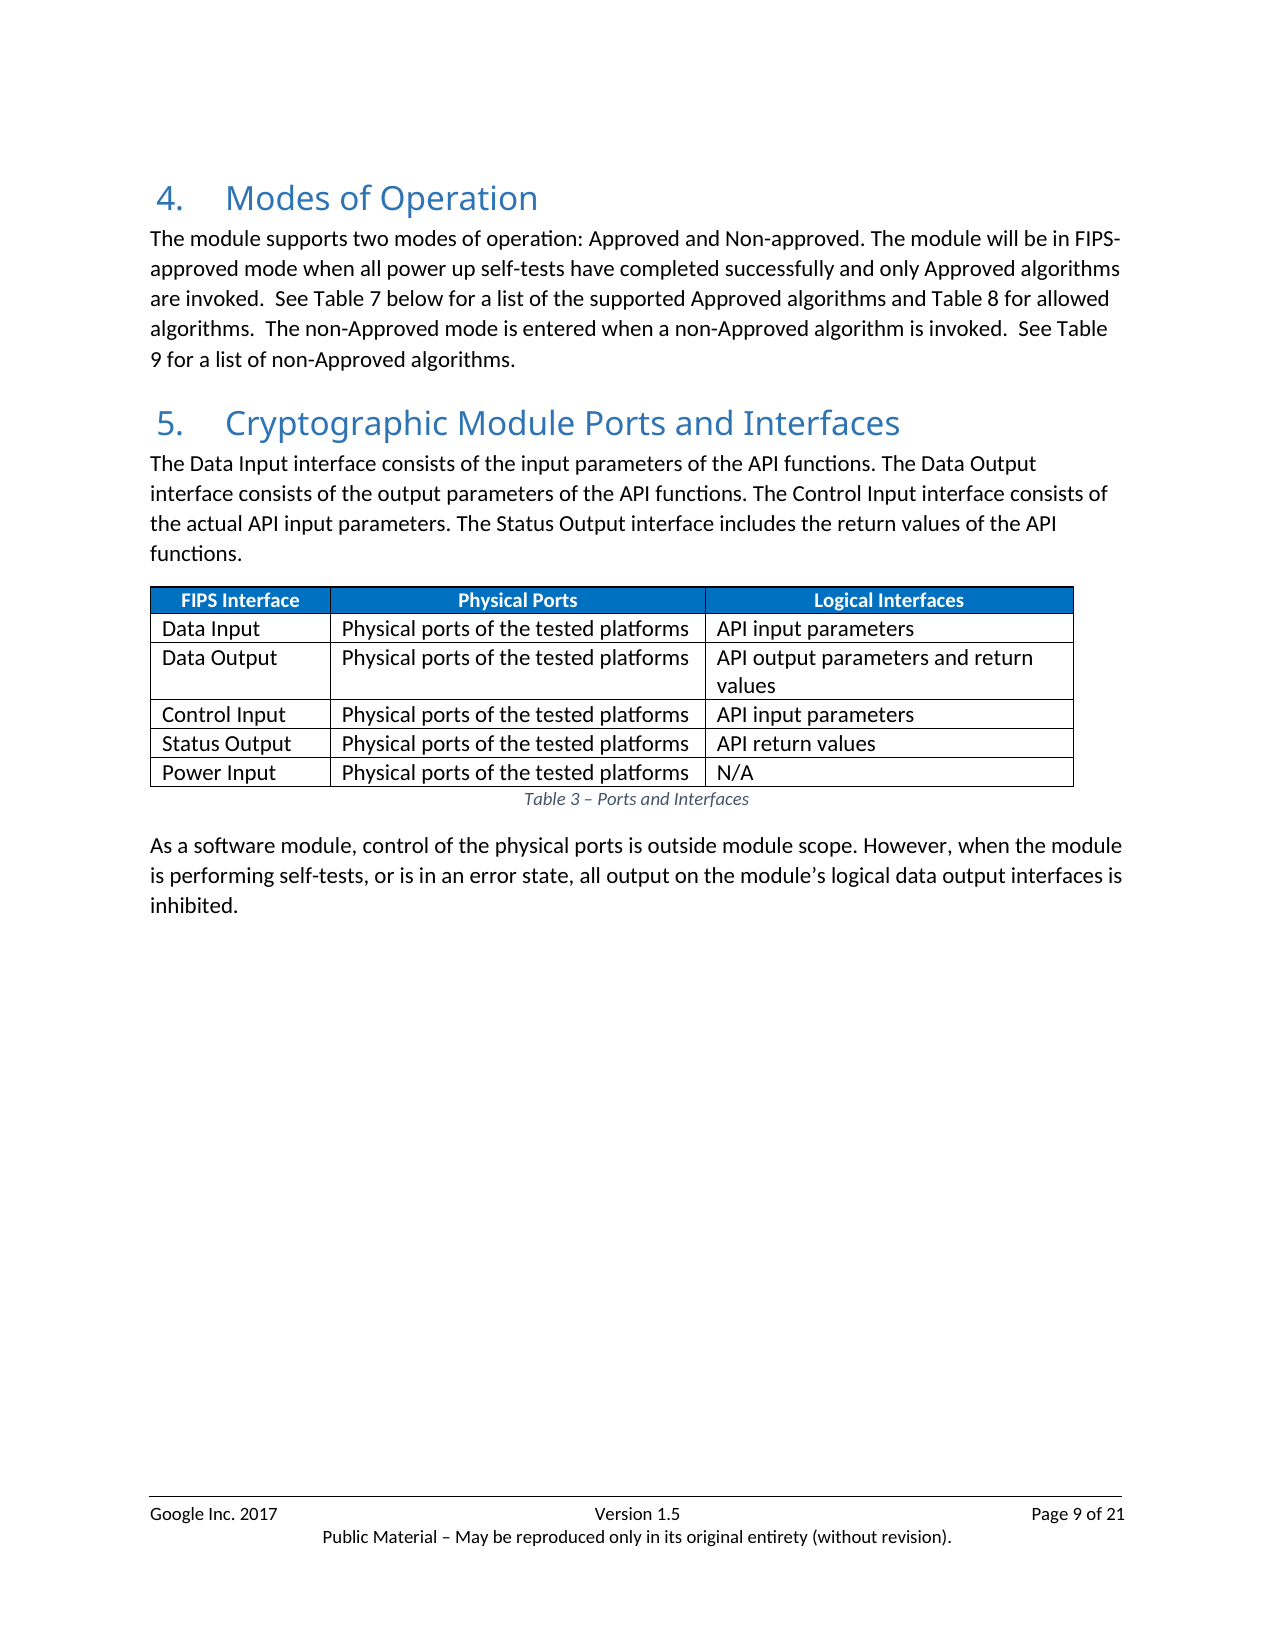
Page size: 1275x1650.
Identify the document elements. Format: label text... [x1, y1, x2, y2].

table_cell N/A [706, 758, 1073, 786]
table_cell Control Input [151, 700, 330, 728]
table_header Logical Interfaces [706, 588, 1073, 613]
table_cell Status Output [151, 729, 330, 757]
text As a software module, control of the physical ports is outside module scope. However, when the module is performing self-tests, or is in an error state, all output on the module’s logical data output interfaces is inhibited. [150, 831, 1125, 919]
table_header FIPS Interface [151, 588, 330, 613]
table_cell API return values [706, 729, 1073, 757]
table_cell Physical ports of the tested platforms [331, 700, 705, 728]
table_cell Data Output [151, 643, 330, 699]
table_cell Physical ports of the tested platforms [331, 729, 705, 757]
text The module supports two modes of operation: Approved and Non-approved. The module will be in FIPS-approved mode when all power up self-tests have completed successfully and only Approved algorithms are invoked. See Table 7 below for a list of the supported Approved algorithms and Table 8 for allowed algorithms. The non-Approved mode is entered when a non-Approved algorithm is invoked. See Table 9 for a list of non-Approved algorithms. [150, 224, 1125, 373]
table_cell API output parameters and return values [706, 643, 1073, 699]
subtitle Modes of Operation [156, 175, 1125, 220]
table_cell Physical ports of the tested platforms [331, 643, 705, 699]
table_cell API input parameters [706, 614, 1073, 642]
table_header Physical Ports [331, 588, 705, 613]
table_cell Power Input [151, 758, 330, 786]
table_cell API input parameters [706, 700, 1073, 728]
text The Data Input interface consists of the input parameters of the API functions. The Data Output interface consists of the output parameters of the API functions. The Control Input interface consists of the actual API input parameters. The Status Output interface includes the return values of the API functions. [150, 449, 1125, 568]
subtitle Cryptographic Module Ports and Interfaces [156, 400, 1125, 445]
table_cell Physical ports of the tested platforms [331, 614, 705, 642]
table_cell Physical ports of the tested platforms [331, 758, 705, 786]
table_cell Data Input [151, 614, 330, 642]
